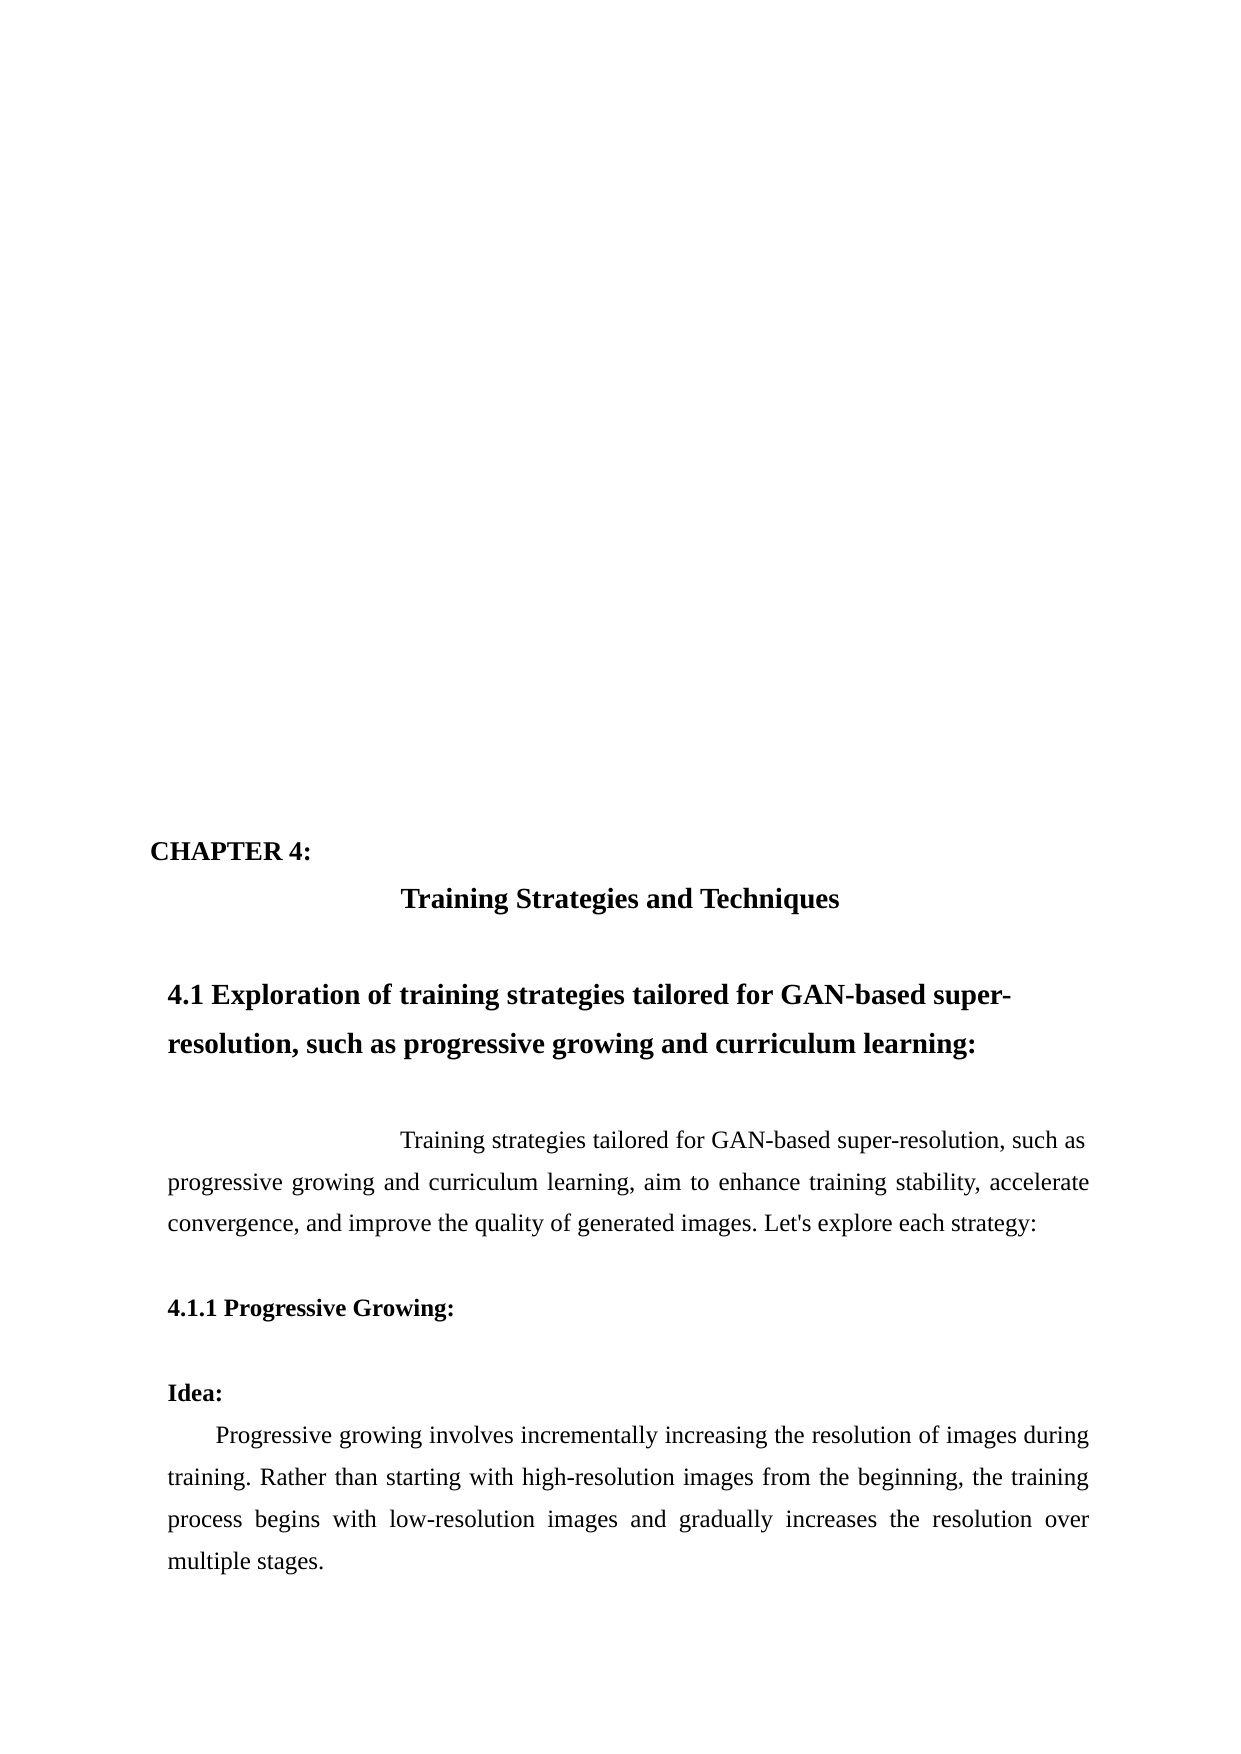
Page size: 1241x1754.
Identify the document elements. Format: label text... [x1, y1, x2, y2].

text Training Strategies and Techniques [150, 881, 1090, 915]
text Training strategies tailored for GAN-based super-resolution, such as progressive growing and curriculum learning, aim to enhance training stability, accelerate convergence, and improve the quality of generated images. Let's explore each strategy: [167, 1125, 1090, 1237]
text CHAPTER 4: [150, 835, 1090, 867]
text 4.1.1 Progressive Growing: [167, 1293, 1090, 1322]
text 4.1 Exploration of training strategies tailored for GAN-based super-resolution, such as progressive growing and curriculum learning: [167, 977, 1090, 1059]
text Idea: [167, 1378, 1090, 1407]
text Progressive growing involves incrementally increasing the resolution of images during training. Rather than starting with high-resolution images from the beginning, the training process begins with low-resolution images and gradually increases the resolution over multiple stages. [167, 1420, 1090, 1575]
